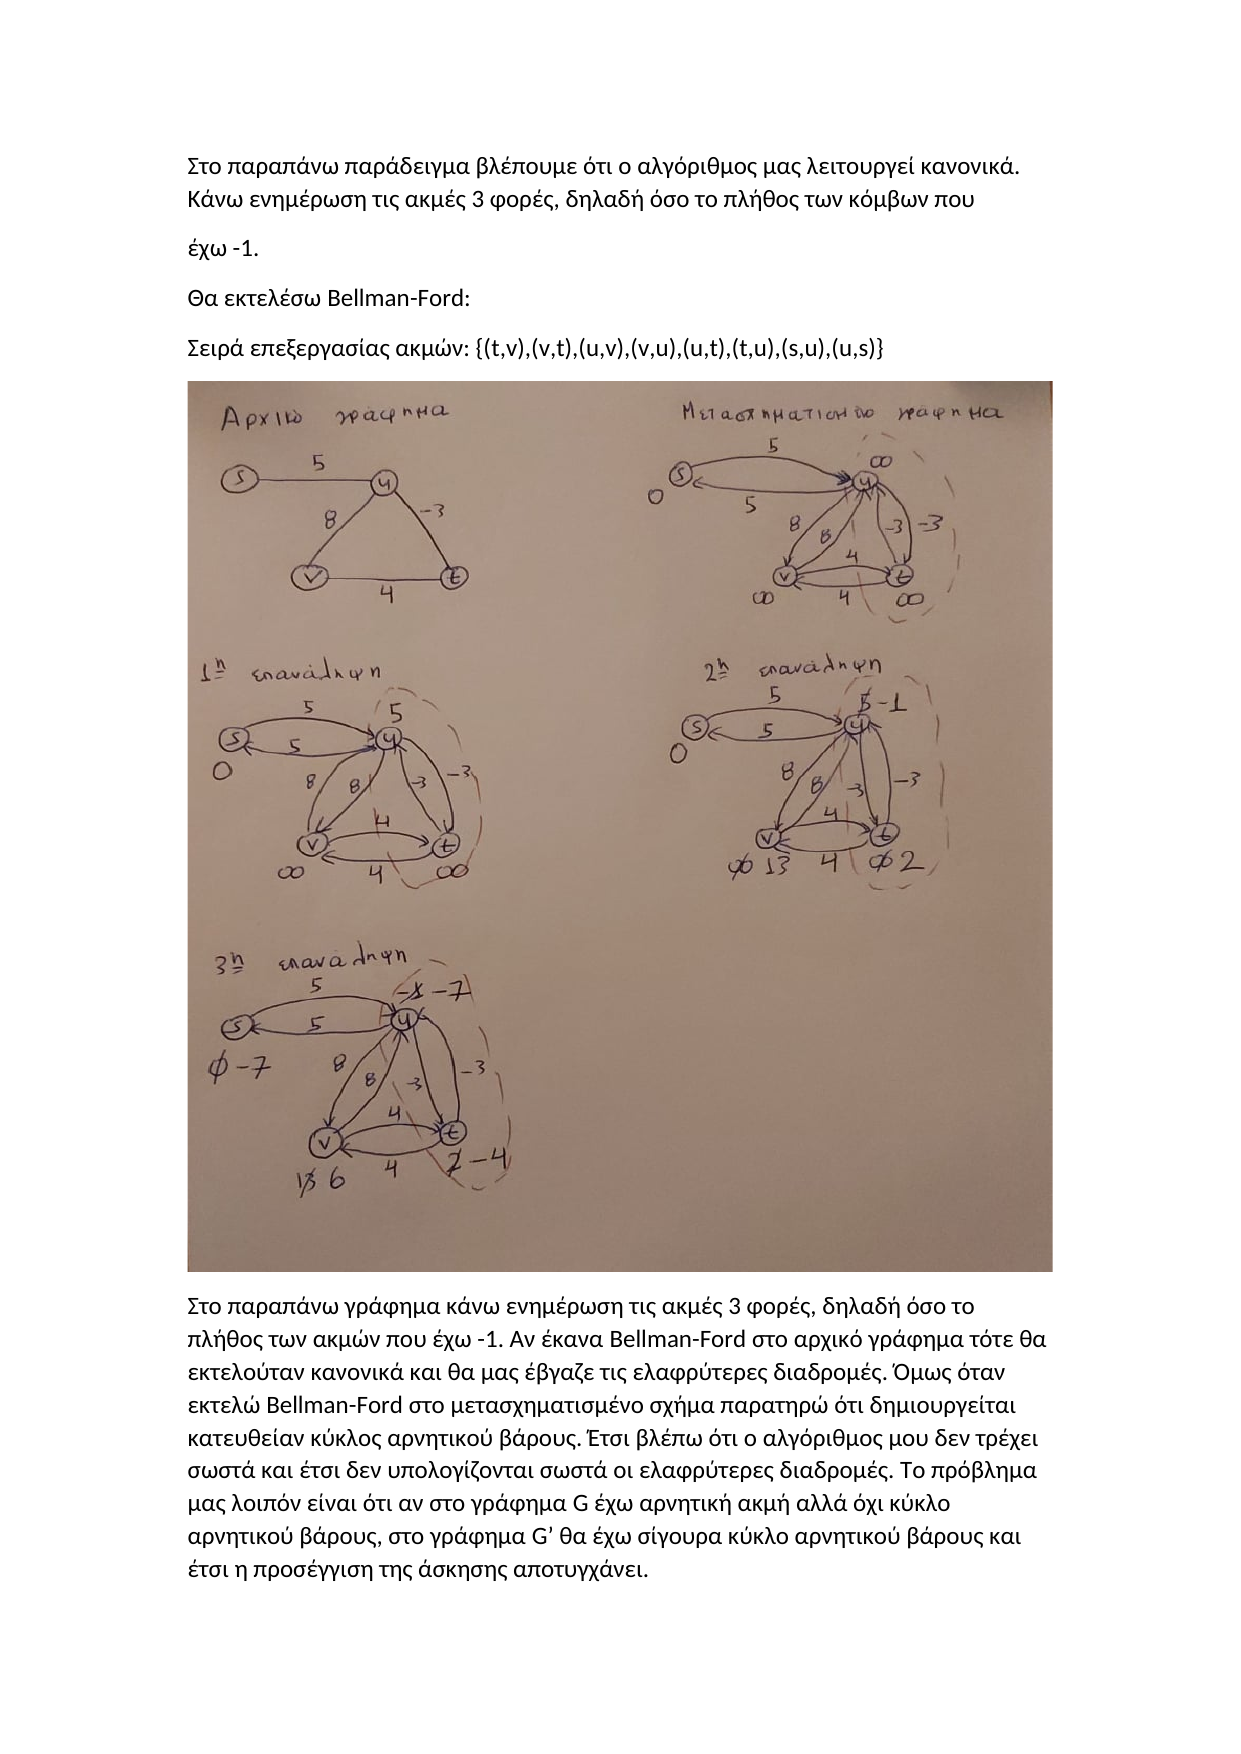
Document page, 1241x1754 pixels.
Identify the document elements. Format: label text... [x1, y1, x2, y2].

text Θα εκτελέσω Bellman-Ford: [187, 282, 1053, 313]
picture [187, 381, 1053, 1272]
text Στο παραπάνω παράδειγμα βλέπουμε ότι ο αλγόριθμος μας λειτουργεί κανονικά. Κάνω ενημέρωση τις ακμές 3 φορές, δηλαδή όσο το πλήθος των κόμβων που [187, 150, 1053, 213]
text έχω -1. [187, 232, 1053, 263]
text Στο παραπάνω γράφημα κάνω ενημέρωση τις ακμές 3 φορές, δηλαδή όσο το πλήθος των ακμών που έχω -1. Αν έκανα Bellman-Ford στο αρχικό γράφημα τότε θα εκτελούταν κανονικά και θα μας έβγαζε τις ελαφρύτερες διαδρομές. Όμως όταν εκτελώ Bellman-Ford στο μετασχηματισμένο σχήμα παρατηρώ ότι δημιουργείται κατευθείαν κύκλος αρνητικού βάρους. Έτσι βλέπω ότι ο αλγόριθμος μου δεν τρέχει σωστά και έτσι δεν υπολογίζονται σωστά οι ελαφρύτερες διαδρομές. Το πρόβλημα μας λοιπόν είναι ότι αν στο γράφημα G έχω αρνητική ακμή αλλά όχι κύκλο αρνητικού βάρους, στο γράφημα G’ θα έχω σίγουρα κύκλο αρνητικού βάρους και έτσι η προσέγγιση της άσκησης αποτυγχάνει. [187, 1290, 1053, 1584]
text Σειρά επεξεργασίας ακμών: {(t,v),(v,t),(u,v),(v,u),(u,t),(t,u),(s,u),(u,s)} [187, 332, 1053, 362]
